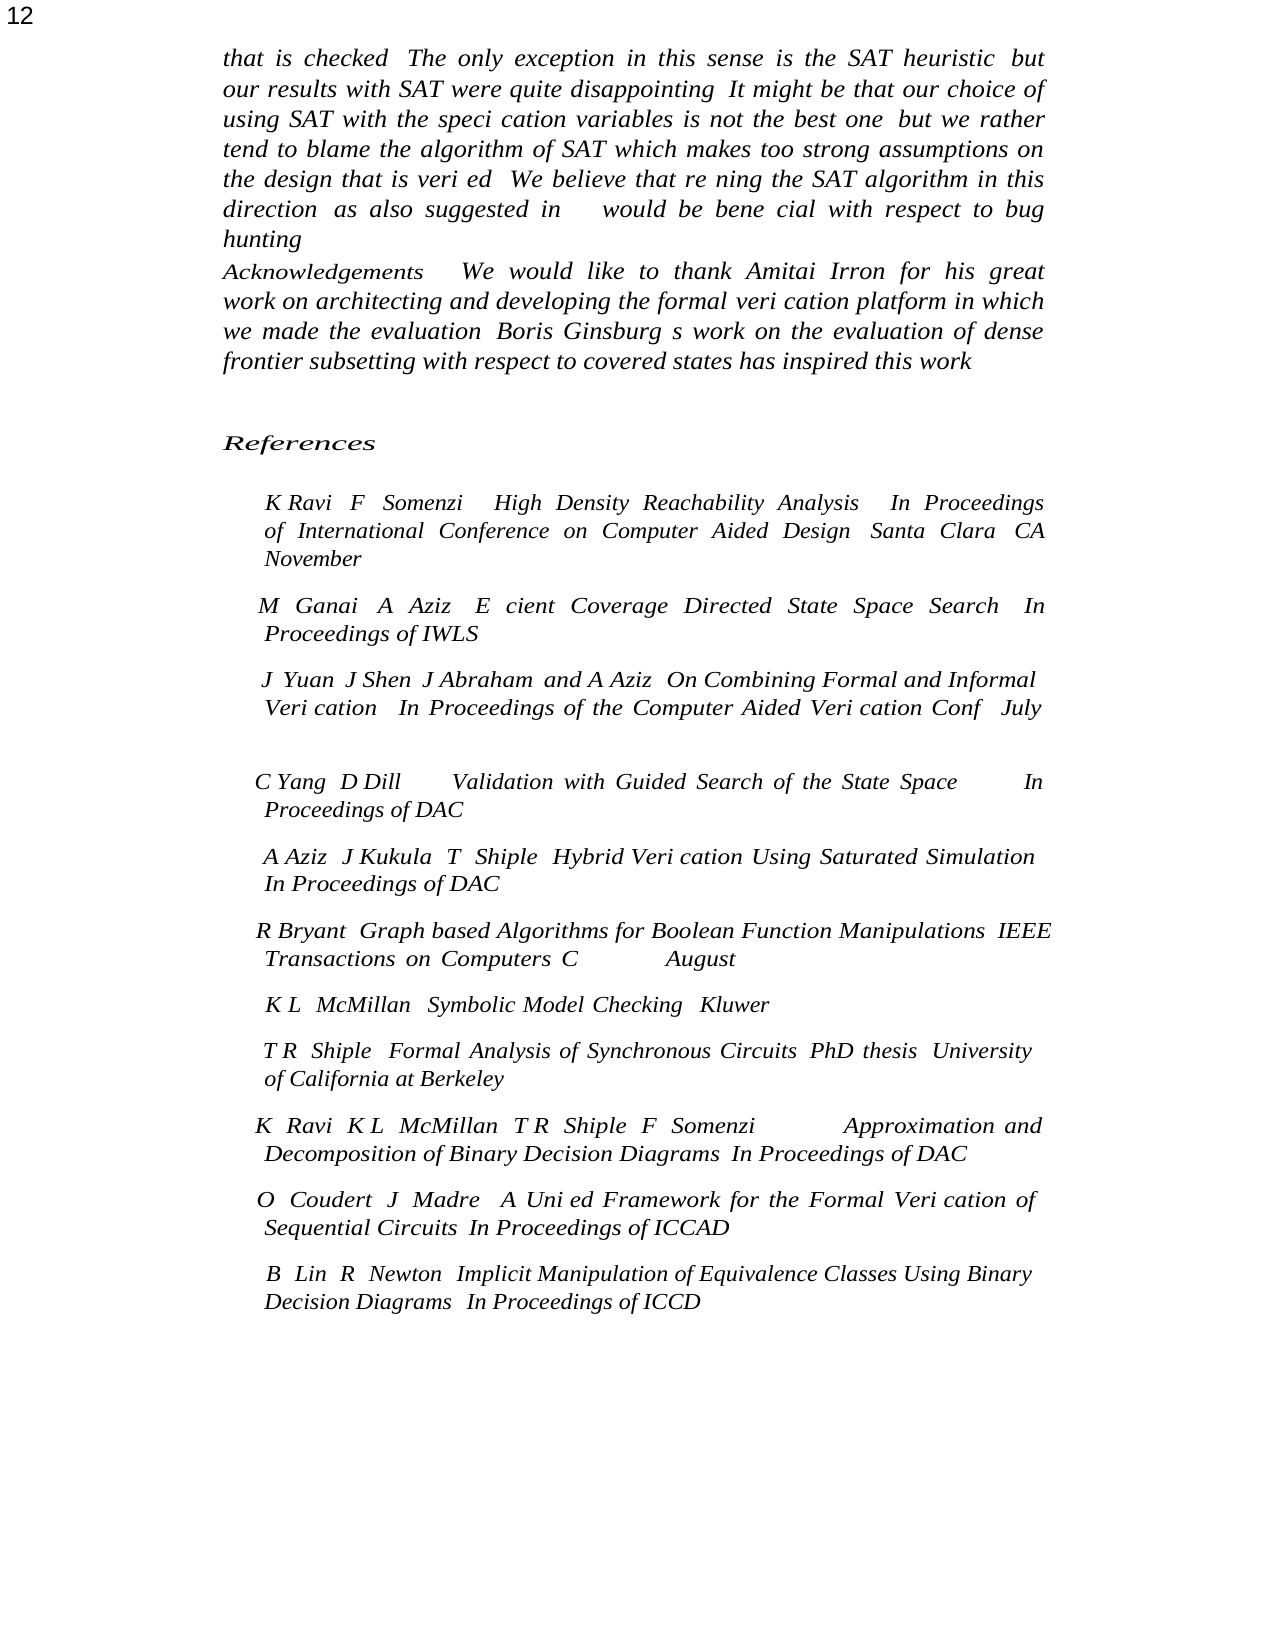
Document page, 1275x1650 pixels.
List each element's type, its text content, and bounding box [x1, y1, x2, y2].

text B Lin R Newton Implicit Manipulation of Equivalence Classes Using Binary Decision Diagrams In Proceedings of ICCD [223, 1260, 1096, 1314]
text C Yang D Dill Validation with Guided Search of the State Space In Proceedings of DAC [234, 768, 1045, 822]
text K Ravi K L McMillan T R Shiple F Somenzi Approximation and Decomposition of Binary Decision Diagrams In Proceedings of DAC [234, 1112, 1045, 1166]
text O Coudert J Madre A Uni ed Framework for the Formal Veri cation of Sequential Circuits In Proceedings of ICCAD [223, 1186, 1096, 1240]
text References [223, 431, 1096, 455]
text M Ganai A Aziz E cient Coverage Directed State Space Search In Proceedings of IWLS [234, 592, 1045, 646]
text R Bryant Graph based Algorithms for Boolean Function Manipulations IEEE Transactions on Computers C August [234, 917, 1096, 971]
text T R Shiple Formal Analysis of Synchronous Circuits PhD thesis University of California at Berkeley [234, 1037, 1045, 1092]
text K L McMillan Symbolic Model Checking Kluwer [234, 991, 1096, 1017]
text that is checked The only exception in this sense is the SAT heuristic but our results with SAT were quite disappointing It might be that our choice of using SAT with the speci cation variables is not the best one but we rather tend to blame the algorithm of SAT which makes too strong assumptions on the design that is veri ed We believe that re ning the SAT algorithm in this direction as also suggested in would be bene cial with respect to bug hunting [223, 43, 1045, 253]
text J Yuan J Shen J Abraham and A Aziz On Combining Formal and Informal Veri cation In Proceedings of the Computer Aided Veri cation Conf July [234, 666, 1066, 720]
text Acknowledgements We would like to thank Amitai Irron for his great work on architecting and developing the formal veri cation platform in which we made the evaluation Boris Ginsburg s work on the evaluation of dense frontier subsetting with respect to covered states has inspired this work [223, 256, 1045, 375]
text A Aziz J Kukula T Shiple Hybrid Veri cation Using Saturated Simulation In Proceedings of DAC [234, 843, 1045, 897]
text K Ravi F Somenzi High Density Reachability Analysis In Proceedings of International Conference on Computer Aided Design Santa Clara CA November [234, 489, 1045, 572]
